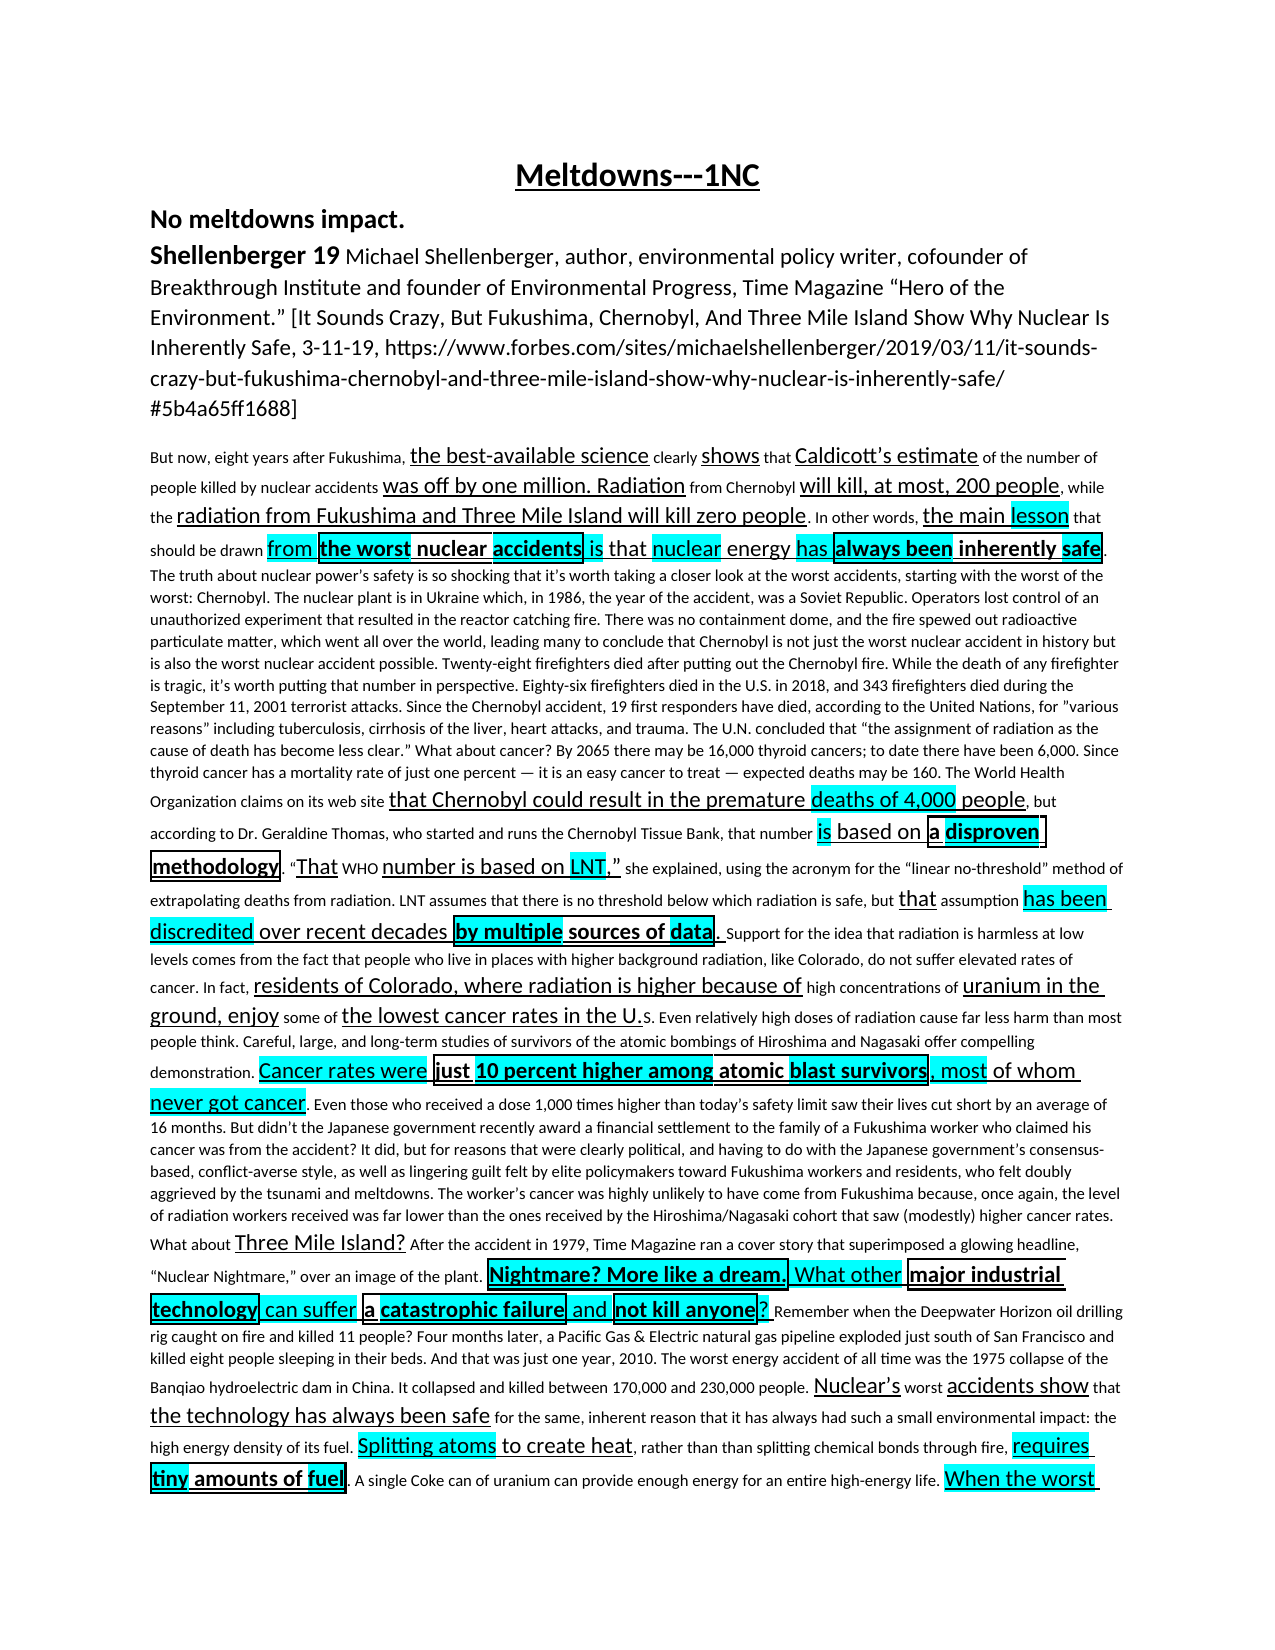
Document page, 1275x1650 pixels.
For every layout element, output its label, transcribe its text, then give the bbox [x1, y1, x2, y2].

text Shellenberger 19 Michael Shellenberger, author, environmental policy writer, cofounder of Breakthrough Institute and founder of Environmental Progress, Time Magazine “Hero of the Environment.” [It Sounds Crazy, But Fukushima, Chernobyl, And Three Mile Island Show Why Nuclear Is Inherently Safe, 3-11-19, https://www.forbes.com/sites/michaelshellenberger/2019/03/11/it-sounds-crazy-but-fukushima-chernobyl-and-three-mile-island-show-why-nuclear-is-inherently-safe/#5b4a65ff1688] [150, 238, 1125, 422]
subtitle Meltdowns---1NC [150, 154, 1125, 195]
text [150, 441, 1125, 1494]
subtitle No meltdowns impact. [150, 202, 1125, 235]
